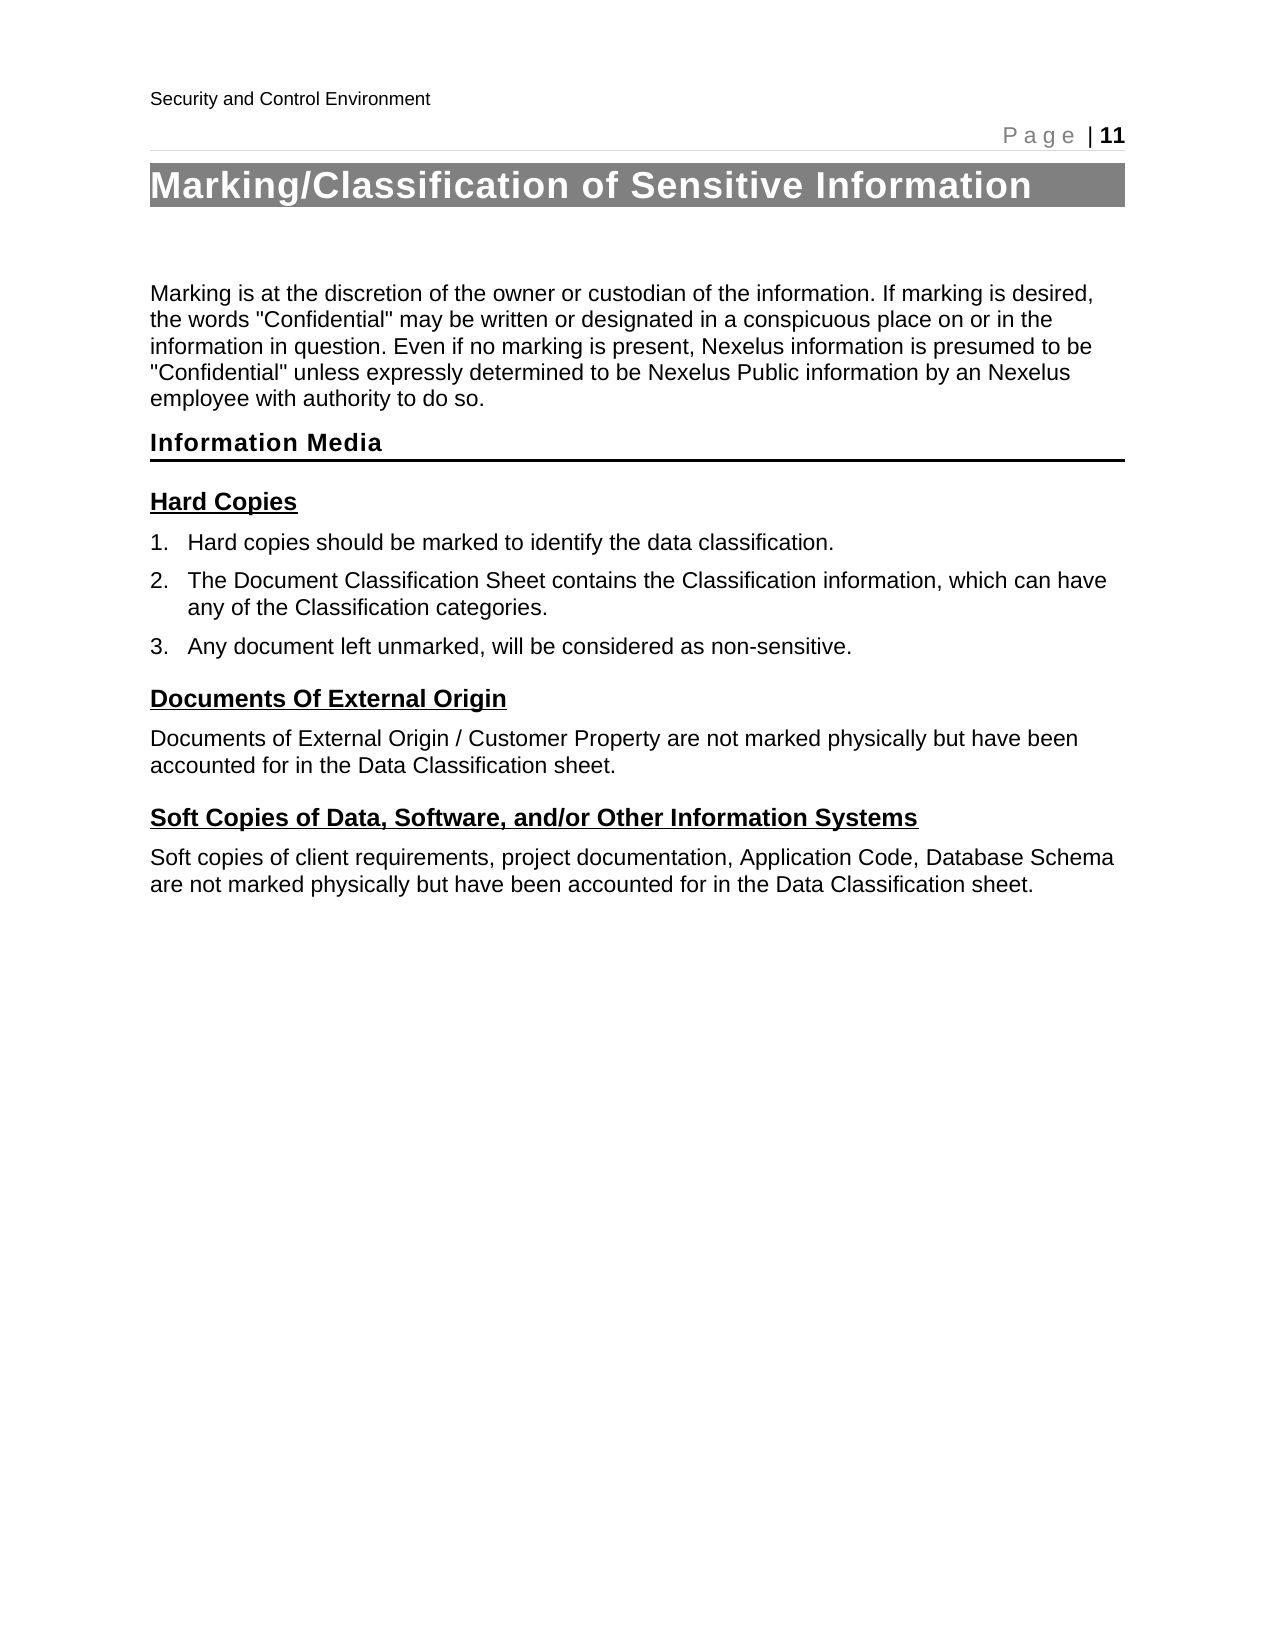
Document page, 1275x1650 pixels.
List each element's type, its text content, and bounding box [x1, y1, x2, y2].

subtitle Documents Of External Origin [150, 684, 1125, 713]
subtitle Information Media [150, 428, 1125, 459]
list Hard copies should be marked to identify the data classification. [150, 528, 1125, 555]
subtitle Soft Copies of Data, Software, and/or Other Information Systems [150, 803, 1125, 832]
text Soft copies of client requirements, project documentation, Application Code, Database Schema are not marked physically but have been accounted for in the Data Classification sheet. [150, 844, 1125, 897]
subtitle Marking/Classification of Sensitive Information [150, 163, 1125, 207]
list Any document left unmarked, will be considered as non-sensitive. [150, 633, 1125, 659]
list The Document Classification Sheet contains the Classification information, which can have any of the Classification categories. [150, 567, 1125, 620]
subtitle Hard Copies [150, 487, 1125, 516]
text Documents of External Origin / Customer Property are not marked physically but have been accounted for in the Data Classification sheet. [150, 725, 1125, 778]
text Marking is at the discretion of the owner or custodian of the information. If marking is desired, the words "Confidential" may be written or designated in a conspicuous place on or in the information in question. Even if no marking is present, Nexelus information is presumed to be "Confidential" unless expressly determined to be Nexelus Public information by an Nexelus employee with authority to do so. [150, 280, 1125, 412]
